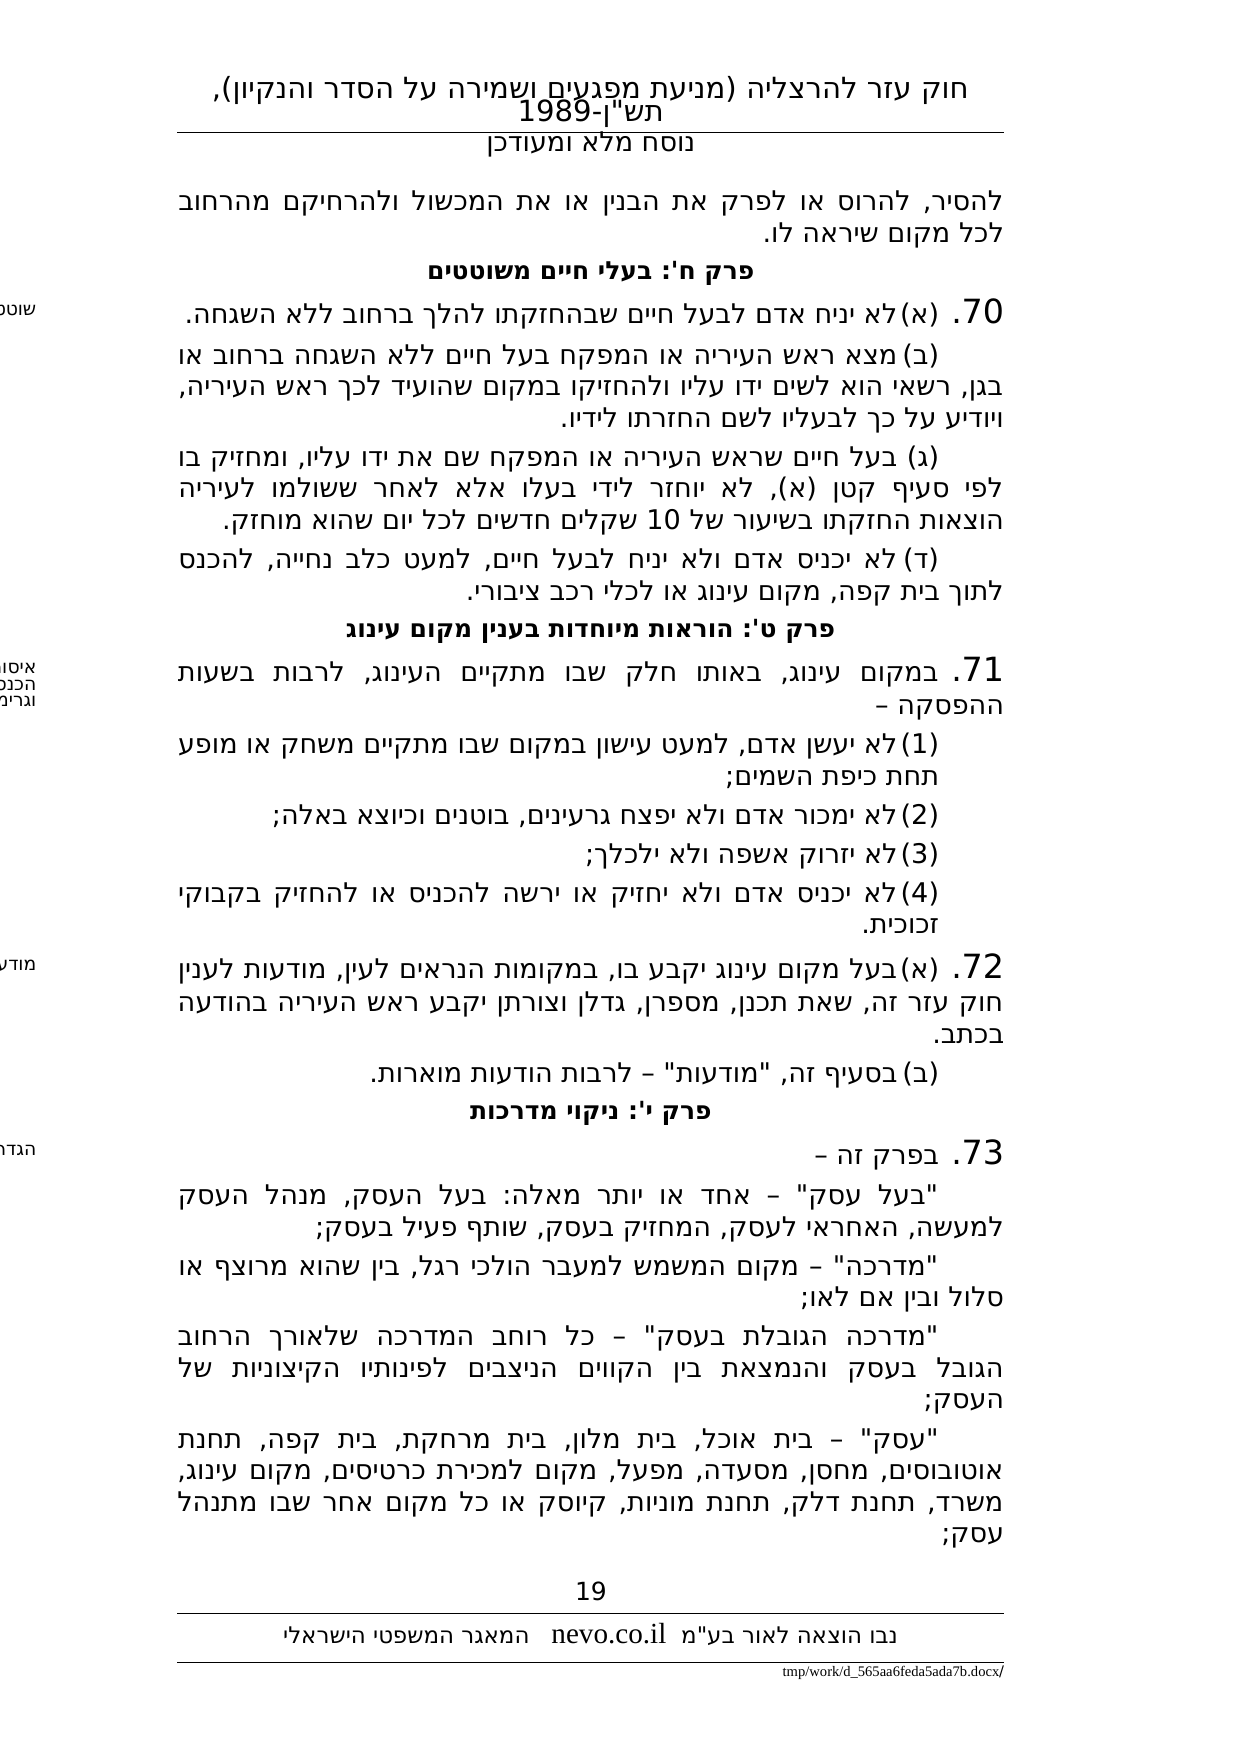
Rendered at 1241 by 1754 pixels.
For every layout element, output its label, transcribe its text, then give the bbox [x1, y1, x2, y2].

text "בעל עסק" – אחד או יותר מאלה: בעל העסק, מנהל העסק למעשה, האחראי לעסק, המחזיק בעסק, שותף פעיל בעסק; [177, 1179, 1004, 1243]
text (3) לא יזרוק אשפה ולא ילכלך; [177, 838, 939, 870]
text 72. (א) בעל מקום עינוג יקבע בו, במקומות הנראים לעין, מודעות לענין חוק עזר זה, שאת תכנן, מספרן, גדלן וצורתן יקבע ראש העיריה בהודעה בכתב. [177, 948, 1004, 1050]
text 70. (א) לא יניח אדם לבעל חיים שבהחזקתו להלך ברחוב ללא השגחה. [177, 293, 1004, 331]
text 73. בפרק זה – [177, 1133, 1004, 1172]
text "עסק" – בית אוכל, בית מלון, בית מרחקת, בית קפה, תחנת אוטובוסים, מחסן, מסעדה, מפעל, מקום למכירת כרטיסים, מקום עינוג, משרד, תחנת דלק, תחנת מוניות, קיוסק או כל מקום אחר שבו מתנהל עסק; [177, 1423, 1004, 1549]
text (ד) לא יכניס אדם ולא יניח לבעל חיים, למעט כלב נחייה, להכנס לתוך בית קפה, מקום עינוג או לכלי רכב ציבורי. [177, 543, 1004, 606]
text (4) לא יכניס אדם ולא יחזיק או ירשה להכניס או להחזיק בקבוקי זכוכית. [177, 877, 939, 940]
text פרק י': ניקוי מדרכות [177, 1096, 1004, 1126]
text 71. במקום עינוג, באותו חלק שבו מתקיים העינוג, לרבות בשעות ההפסקה – [177, 651, 1004, 721]
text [177, 185, 1004, 248]
text (2) לא ימכור אדם ולא יפצח גרעינים, בוטנים וכיוצא באלה; [177, 799, 939, 831]
text פרק ט': הוראות מיוחדות בענין מקום עינוג [177, 614, 1004, 643]
text "מדרכה" – מקום המשמש למעבר הולכי רגל, בין שהוא מרוצף או סלול ובין אם לאו; [177, 1250, 1004, 1313]
text (ב) בסעיף זה, "מודעות" – לרבות הודעות מוארות. [177, 1057, 1004, 1089]
text (ג) בעל חיים שראש העיריה או המפקח שם את ידו עליו, ומחזיק בו לפי סעיף קטן (א), לא יוחזר לידי בעלו אלא לאחר ששולמו לעיריה הוצאות החזקתו בשיעור של 10 שקלים חדשים לכל יום שהוא מוחזק. [177, 441, 1004, 536]
text (1) לא יעשן אדם, למעט עישון במקום שבו מתקיים משחק או מופע תחת כיפת השמים; [177, 728, 939, 792]
text פרק ח': בעלי חיים משוטטים [177, 256, 1004, 285]
text "מדרכה הגובלת בעסק" – כל רוחב המדרכה שלאורך הרחוב הגובל בעסק והנמצאת בין הקווים הניצבים לפינותיו הקיצוניות של העסק; [177, 1321, 1004, 1415]
text (ב) מצא ראש העיריה או המפקח בעל חיים ללא השגחה ברחוב או בגן, רשאי הוא לשים ידו עליו ולהחזיקו במקום שהועיד לכך ראש העיריה, ויודיע על כך לבעליו לשם החזרתו לידיו. [177, 339, 1004, 434]
